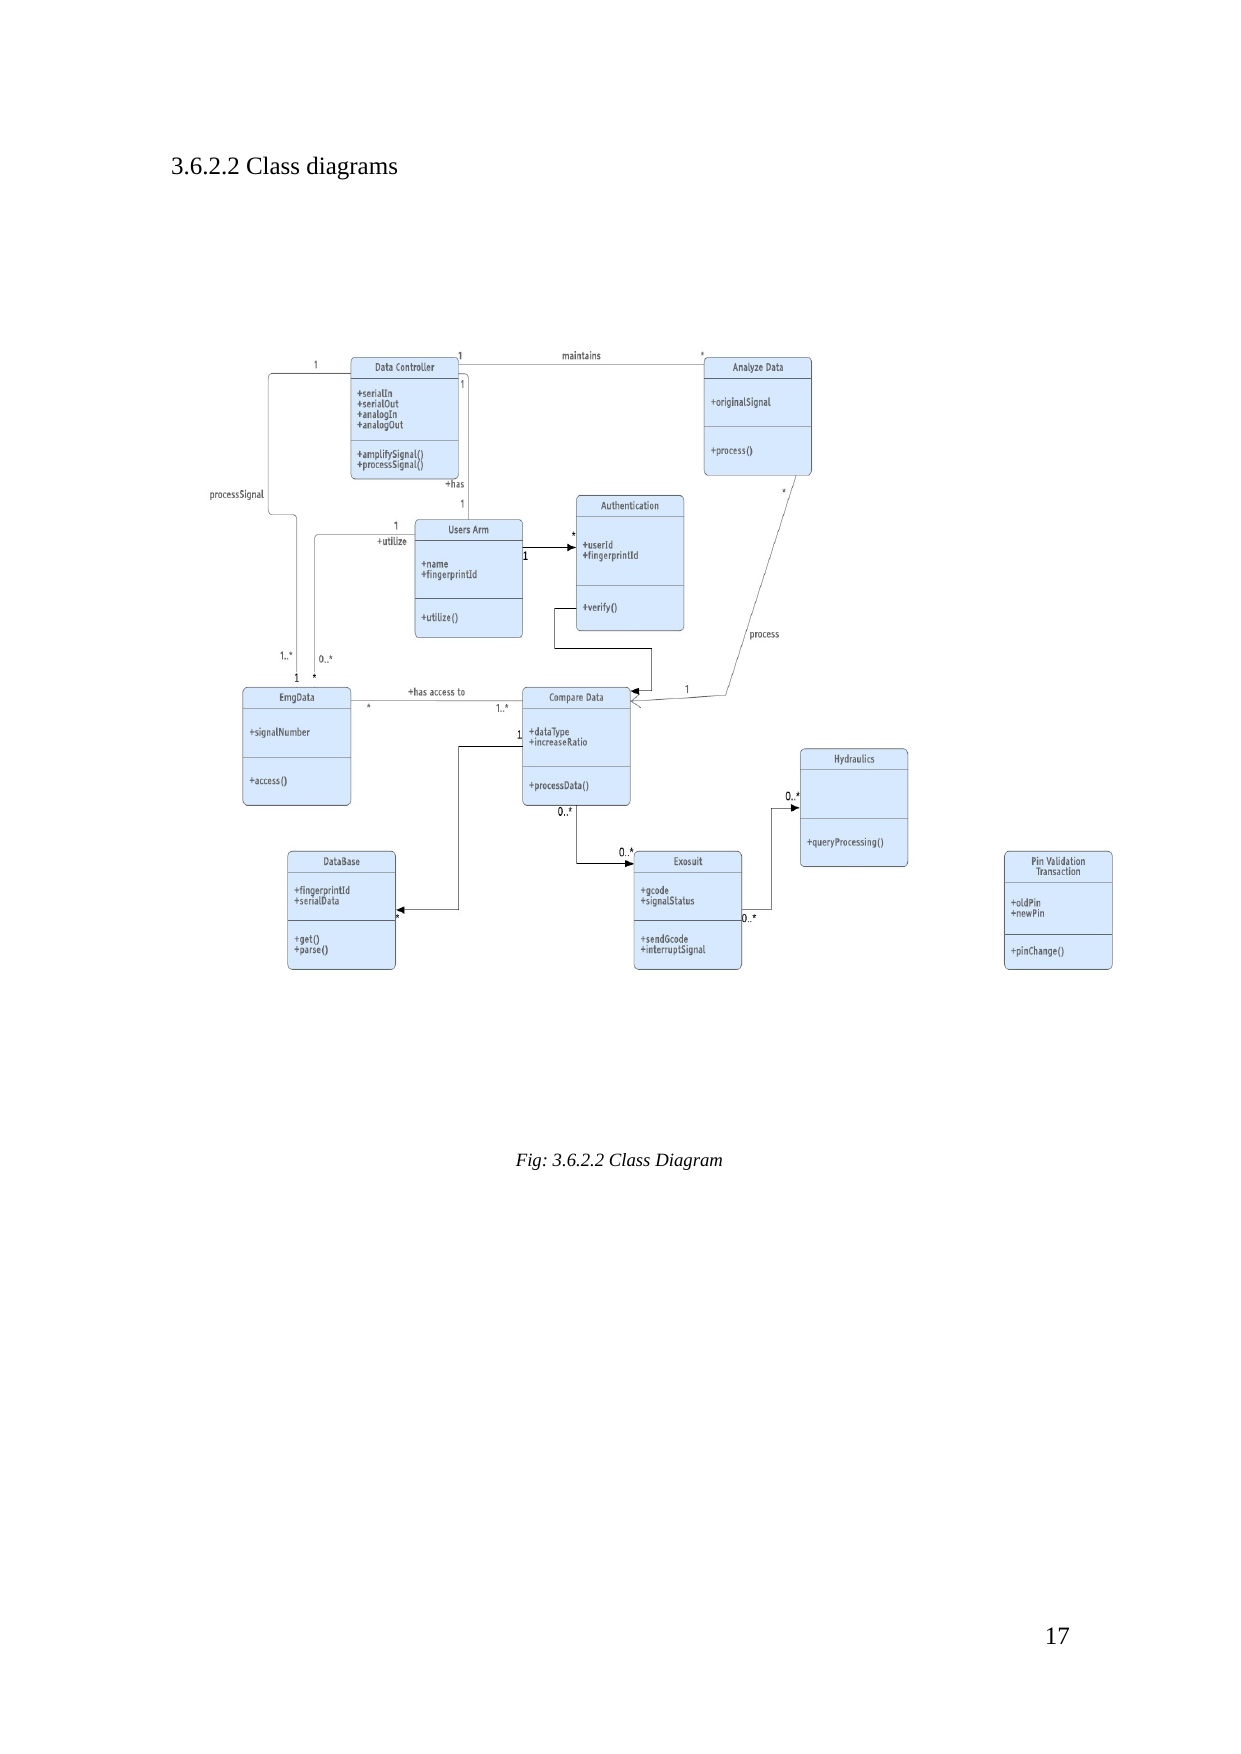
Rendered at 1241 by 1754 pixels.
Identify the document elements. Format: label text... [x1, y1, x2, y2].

text Fig: 3.6.2.2 Class Diagram [171, 1148, 1069, 1170]
picture [170, 181, 1157, 1147]
text 3.6.2.2 Class diagrams [171, 151, 1069, 179]
